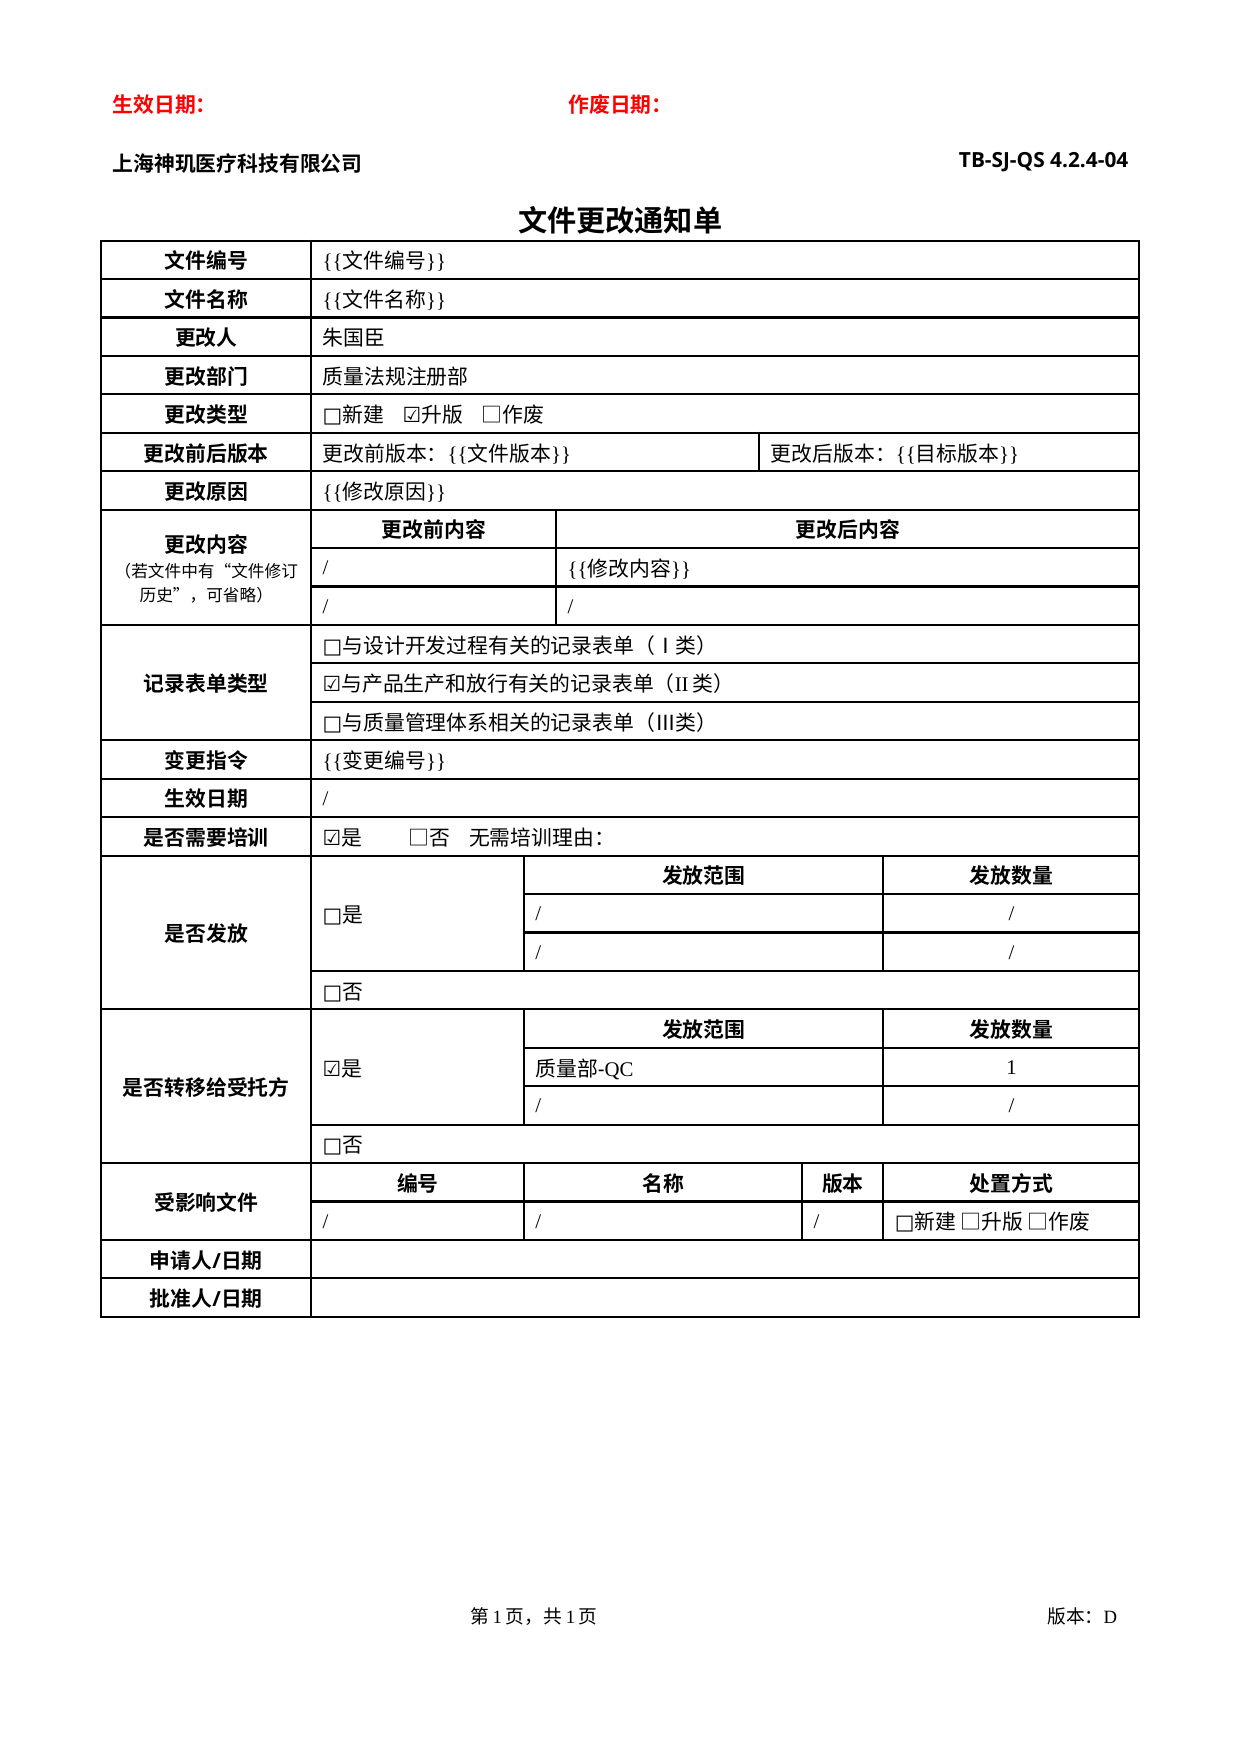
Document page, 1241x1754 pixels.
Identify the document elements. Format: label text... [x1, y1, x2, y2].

table_cell □新建 ☑升版 □作废 [312, 395, 1138, 432]
table_cell 更改前版本：{{文件版本}} [312, 434, 758, 470]
table_cell {{变更编号}} [312, 741, 1138, 778]
table_cell [312, 1241, 1138, 1277]
table_cell ☑是 □否 无需培训理由： [312, 818, 1138, 854]
table_cell 编号 [312, 1164, 523, 1200]
table_cell 更改原因 [102, 472, 310, 508]
table_cell 是否转移给受托方 [102, 1010, 310, 1162]
table_cell 文件编号 [102, 242, 310, 278]
table_cell {{文件编号}} [312, 242, 1138, 278]
table_cell 是否发放 [102, 857, 310, 1008]
table_cell □与质量管理体系相关的记录表单（Ⅲ类） [312, 703, 1138, 739]
table_cell 发放数量 [884, 1010, 1138, 1047]
table_cell 文件名称 [102, 280, 310, 316]
table_cell {{修改内容}} [557, 549, 1138, 585]
table_cell 更改后内容 [557, 511, 1138, 547]
table_cell [312, 1279, 1138, 1316]
table_cell 更改前后版本 [102, 434, 310, 470]
table_cell 更改类型 [102, 395, 310, 432]
table_cell □新建 □升版 □作废 [884, 1203, 1138, 1239]
table_cell / [884, 895, 1138, 931]
table_cell 名称 [525, 1164, 801, 1200]
table_cell 生效日期 [102, 780, 310, 816]
table_cell 质量法规注册部 [312, 357, 1138, 393]
table_cell 更改后版本：{{目标版本}} [760, 434, 1138, 470]
table_cell 记录表单类型 [102, 626, 310, 739]
table_cell 处置方式 [884, 1164, 1138, 1200]
table_cell / [803, 1203, 882, 1239]
table_cell 更改人 [102, 319, 310, 355]
table_cell 发放范围 [525, 857, 882, 893]
table_cell / [312, 1203, 523, 1239]
table_cell / [525, 934, 882, 970]
table_cell 版本 [803, 1164, 882, 1200]
table_cell □否 [312, 1126, 1138, 1162]
table_cell 朱国臣 [312, 319, 1138, 355]
table_cell {{文件名称}} [312, 280, 1138, 316]
table_cell / [525, 895, 882, 931]
table_cell / [312, 549, 555, 585]
table_cell {{修改原因}} [312, 472, 1138, 508]
table_cell / [884, 1087, 1138, 1123]
table_cell ☑与产品生产和放行有关的记录表单（II类） [312, 664, 1138, 701]
table_cell 质量部-QC [525, 1049, 882, 1085]
table_cell 受影响文件 [102, 1164, 310, 1239]
table_cell □与设计开发过程有关的记录表单（Ⅰ类） [312, 626, 1138, 662]
table_cell □否 [312, 972, 1138, 1008]
table_cell 更改部门 [102, 357, 310, 393]
table_cell / [884, 934, 1138, 970]
table_cell ☑是 [312, 1010, 523, 1123]
table_cell 1 [884, 1049, 1138, 1085]
table_cell □是 [312, 857, 523, 970]
table_cell 发放范围 [525, 1010, 882, 1047]
table_cell 申请人/日期 [102, 1241, 310, 1277]
table_cell 更改内容 （若文件中有“文件修订历史”，可省略） [102, 511, 310, 624]
table_cell 更改前内容 [312, 511, 555, 547]
table_cell / [557, 588, 1138, 624]
table_cell 发放数量 [884, 857, 1138, 893]
table_cell / [525, 1087, 882, 1123]
table_header 文件更改通知单 [101, 197, 1139, 239]
table_cell / [525, 1203, 801, 1239]
table_cell 是否需要培训 [102, 818, 310, 854]
table_cell 变更指令 [102, 741, 310, 778]
table_cell / [312, 588, 555, 624]
table_cell 批准人/日期 [102, 1279, 310, 1316]
table_cell / [312, 780, 1138, 816]
